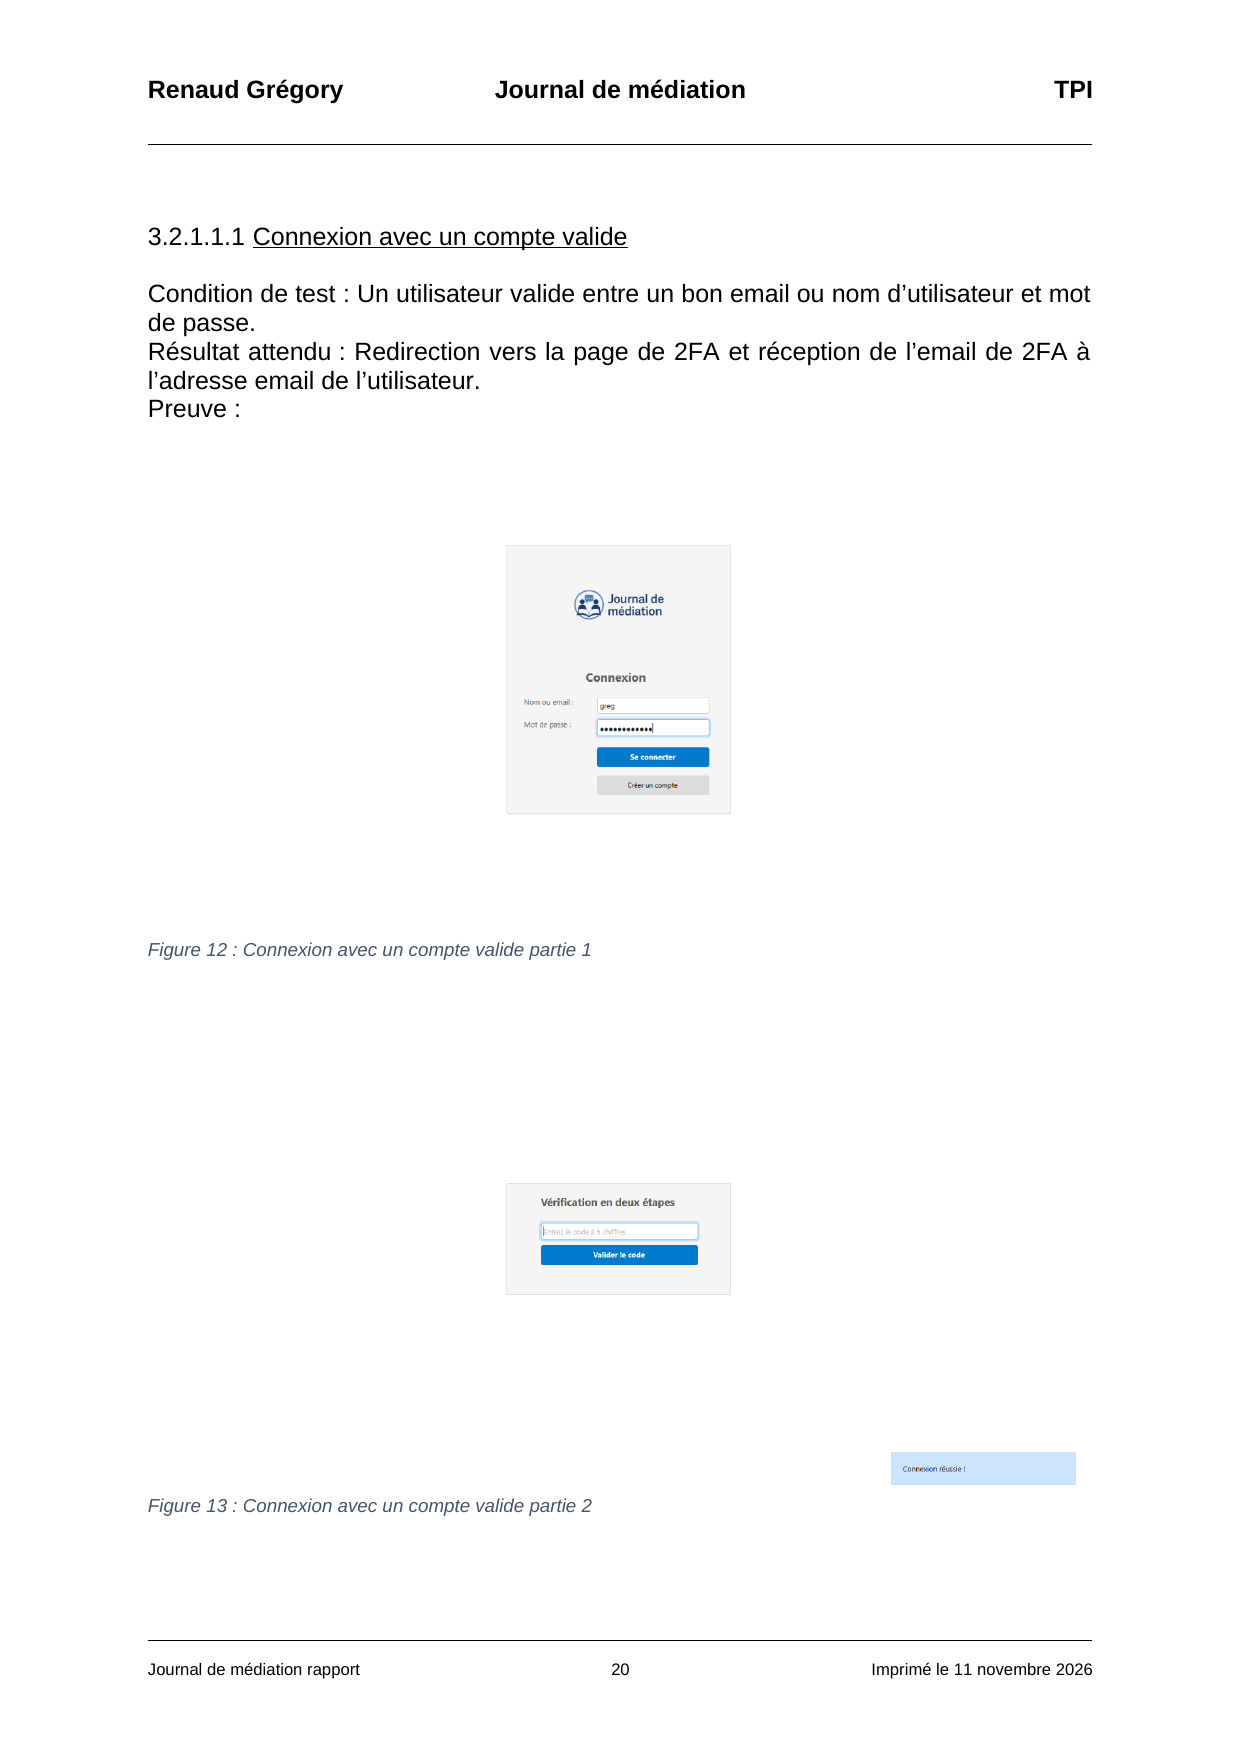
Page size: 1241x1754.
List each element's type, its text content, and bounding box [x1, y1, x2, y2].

text Figure 13 : Connexion avec un compte valide partie 2 [148, 1495, 1092, 1517]
picture [147, 981, 1090, 1496]
text Preuve : [148, 394, 1092, 423]
text Résultat attendu : Redirection vers la page de 2FA et réception de l’email de 2FA à l’adresse email de l’utilisateur. [148, 337, 1092, 394]
text Figure 12 : Connexion avec un compte valide partie 1 [148, 939, 1092, 960]
text Condition de test : Un utilisateur valide entre un bon email ou nom d’utilisateur et mot de passe. [148, 279, 1092, 337]
picture [147, 423, 1090, 939]
subtitle Connexion avec un compte valide [148, 222, 1092, 251]
